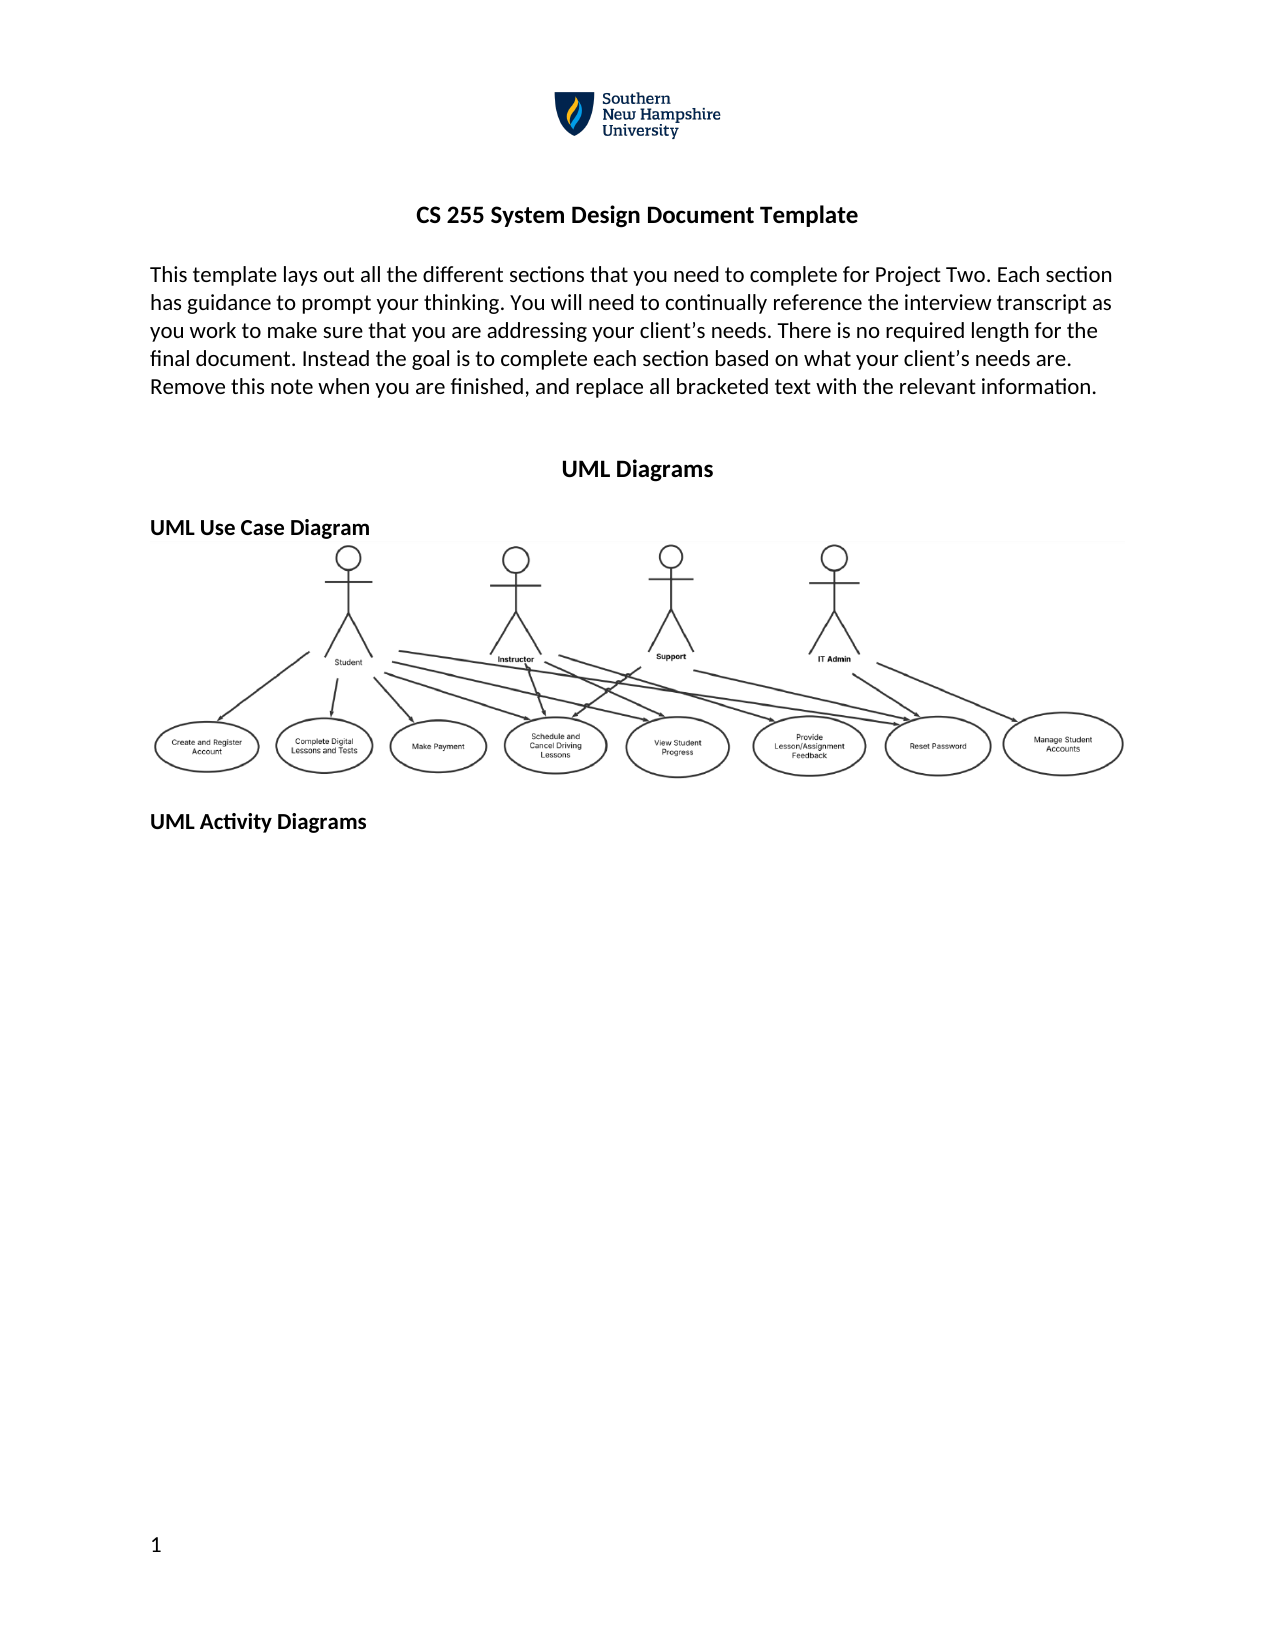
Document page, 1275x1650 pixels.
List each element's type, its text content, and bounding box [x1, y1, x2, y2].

subtitle UML Use Case Diagram [150, 513, 1125, 541]
subtitle CS 255 System Design Document Template [150, 199, 1125, 229]
subtitle UML Activity Diagrams [150, 807, 1125, 835]
subtitle UML Diagrams [150, 453, 1125, 483]
picture [546, 75, 729, 154]
text This template lays out all the different sections that you need to complete for Project Two. Each section has guidance to prompt your thinking. You will need to continually reference the interview transcript as you work to make sure that you are addressing your client’s needs. There is no required length for the final document. Instead the goal is to complete each section based on what your client’s needs are. Remove this note when you are finished, and replace all bracketed text with the relevant information. [150, 260, 1125, 400]
picture [150, 541, 1125, 779]
